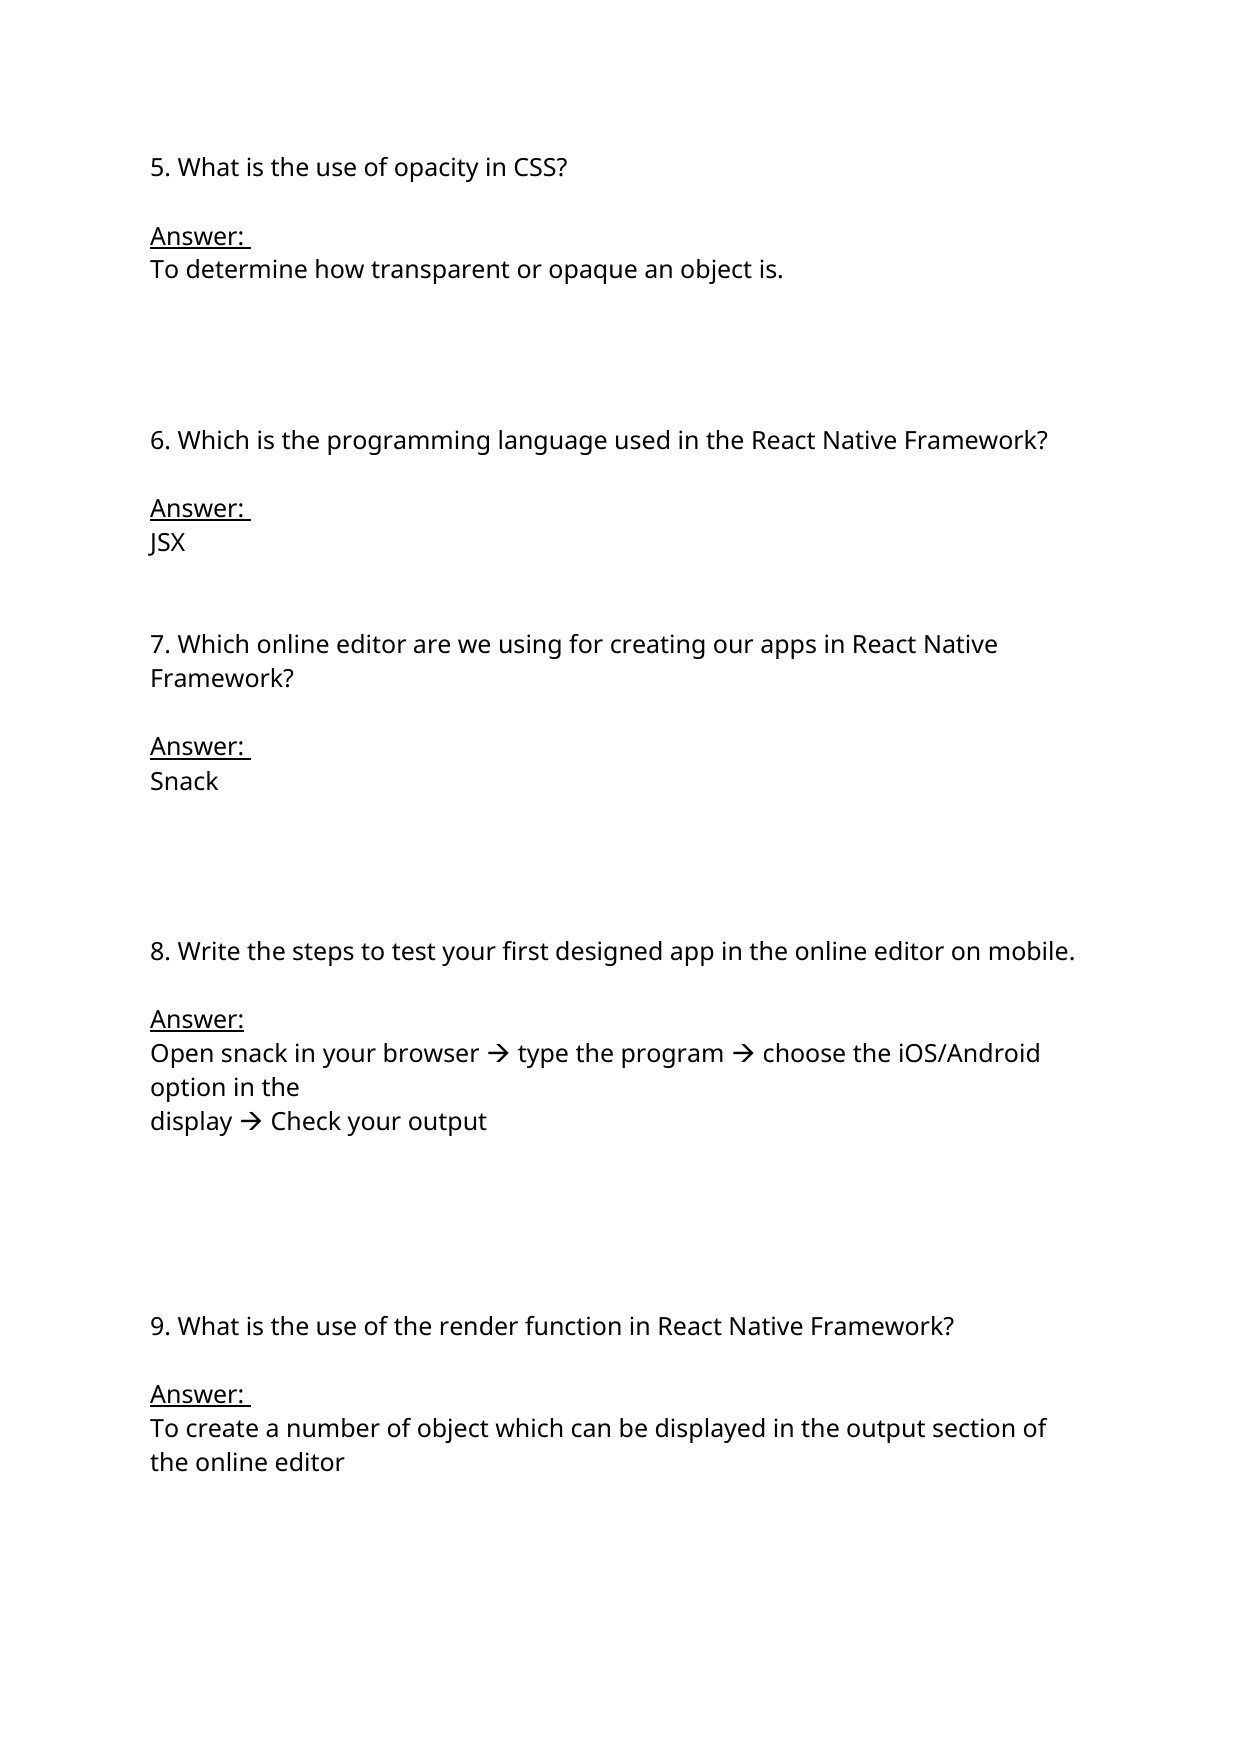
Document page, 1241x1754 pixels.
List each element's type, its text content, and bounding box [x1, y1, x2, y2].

text display Check your output [150, 1104, 1090, 1138]
text Answer: [150, 218, 1090, 252]
text 9. What is the use of the render function in React Native Framework? [150, 1308, 1090, 1342]
text 6. Which is the programming language used in the React Native Framework? [150, 422, 1090, 457]
text Answer: [150, 491, 1090, 525]
text Answer: [150, 1002, 1090, 1036]
text Answer: [150, 729, 1090, 763]
text 7. Which online editor are we using for creating our apps in React Native Framework? [150, 627, 1090, 695]
text To create a number of object which can be displayed in the output section of the online editor [150, 1410, 1090, 1478]
text 5. What is the use of opacity in CSS? [150, 150, 1090, 184]
text Open snack in your browser type the program choose the iOS/Android option in the [150, 1036, 1090, 1104]
text Answer: [150, 1376, 1090, 1410]
text 8. Write the steps to test your first designed app in the online editor on mobile. [150, 933, 1090, 967]
text JSX [150, 525, 1090, 559]
text To determine how transparent or opaque an object is. [150, 252, 1090, 286]
text Snack [150, 763, 1090, 797]
